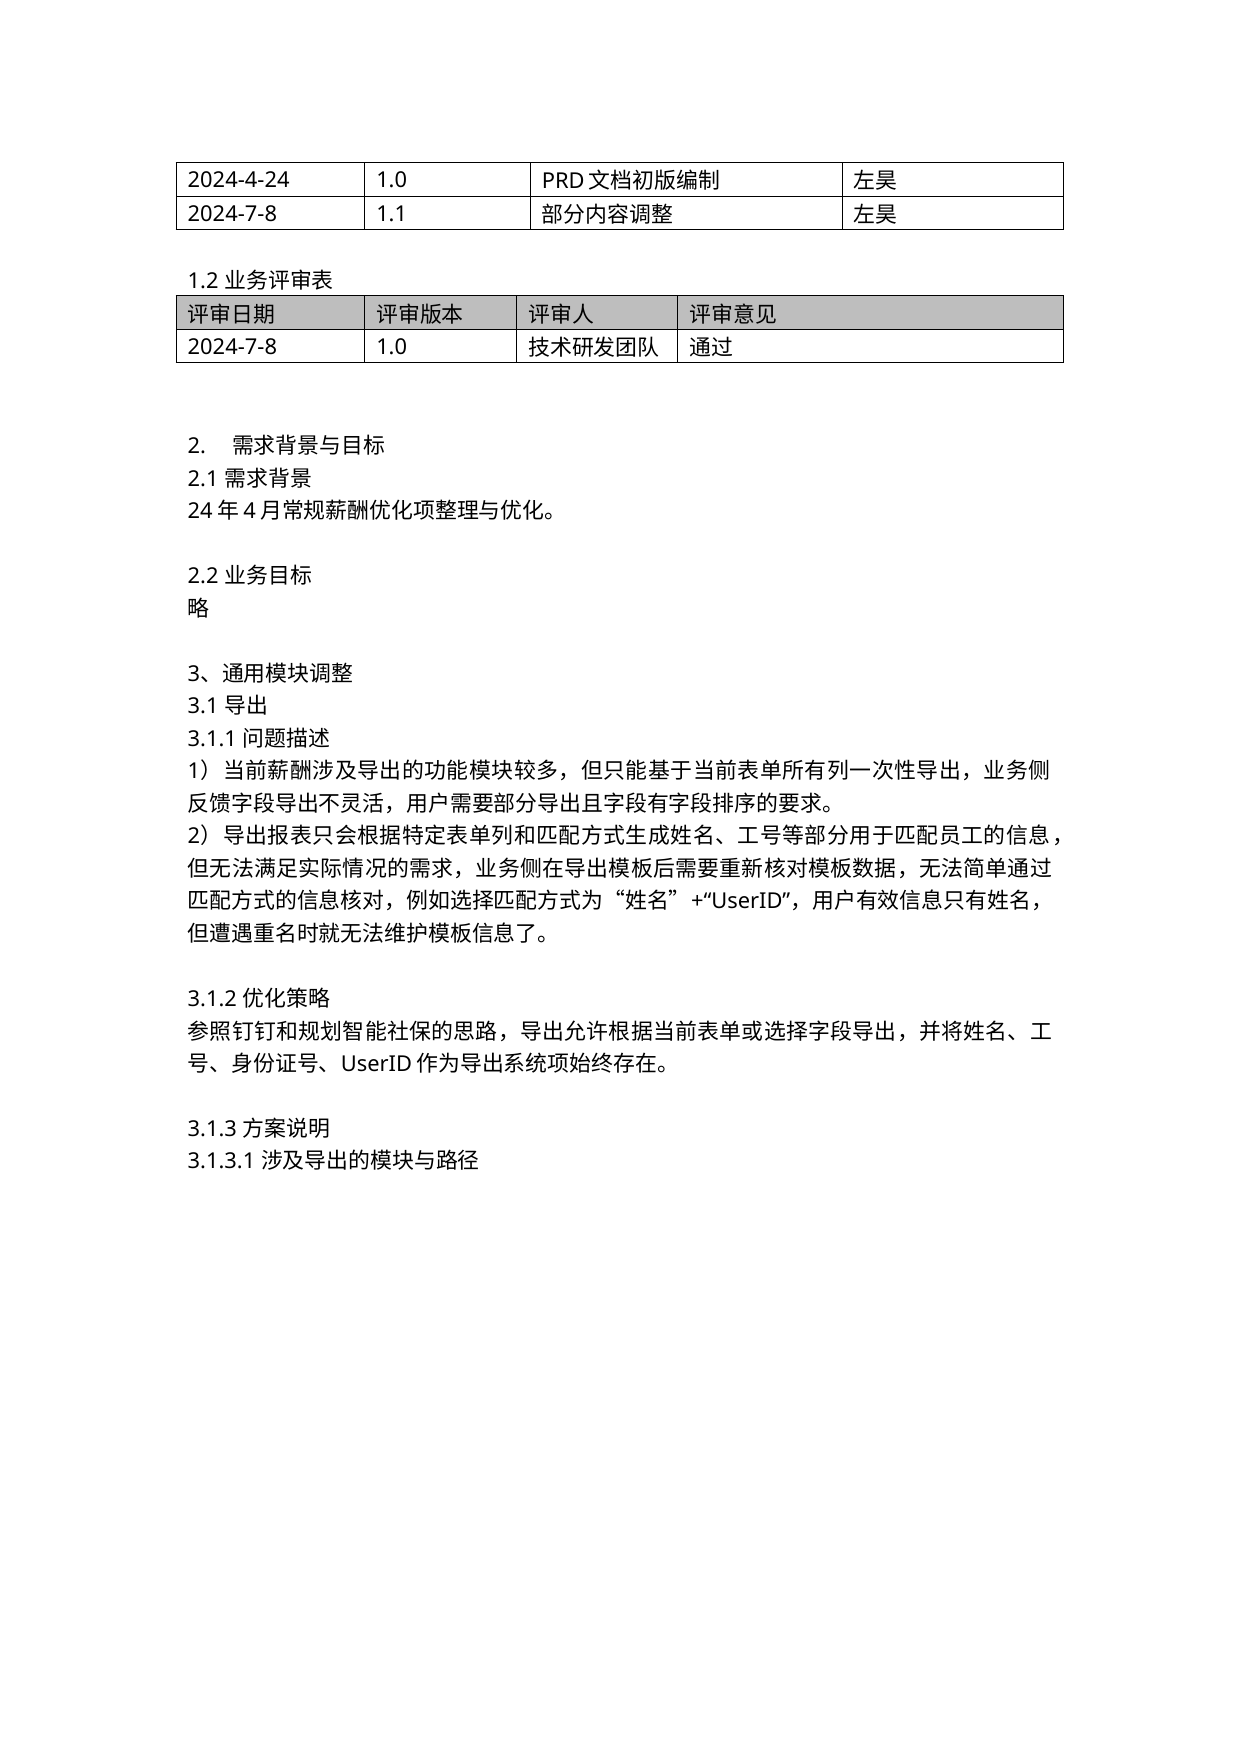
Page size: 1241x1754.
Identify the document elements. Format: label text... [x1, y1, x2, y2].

text 1.2 业务评审表 [187, 263, 1053, 295]
table_header 评审意见 [678, 296, 1063, 329]
text 1）当前薪酬涉及导出的功能模块较多，但只能基于当前表单所有列一次性导出，业务侧反馈字段导出不灵活，用户需要部分导出且字段有字段排序的要求。 [187, 753, 1053, 818]
table_header 评审日期 [177, 296, 364, 329]
table_header 评审版本 [365, 296, 516, 329]
table_cell PRD文档初版编制 [531, 163, 842, 196]
text 参照钉钉和规划智能社保的思路，导出允许根据当前表单或选择字段导出，并将姓名、工号、身份证号、UserID作为导出系统项始终存在。 [187, 1013, 1053, 1078]
table_cell 2024-4-24 [177, 163, 364, 196]
table_cell 2024-7-8 [177, 330, 364, 362]
text 3.1.2 优化策略 [187, 981, 1053, 1013]
text 2.1 需求背景 [187, 461, 1053, 493]
table_cell 左昊 [843, 197, 1063, 229]
table_cell 技术研发团队 [517, 330, 677, 362]
table_cell 1.0 [365, 330, 516, 362]
text 2）导出报表只会根据特定表单列和匹配方式生成姓名、工号等部分用于匹配员工的信息，但无法满足实际情况的需求，业务侧在导出模板后需要重新核对模板数据，无法简单通过匹配方式的信息核对，例如选择匹配方式为“姓名”+“UserID”，用户有效信息只有姓名，但遭遇重名时就无法维护模板信息了。 [187, 818, 1053, 948]
text 略 [187, 591, 1053, 623]
table_cell 2024-7-8 [177, 197, 364, 229]
text 24年4月常规薪酬优化项整理与优化。 [187, 493, 1053, 526]
table_cell 1.1 [365, 197, 530, 229]
text 3.1.3.1 涉及导出的模块与路径 [187, 1143, 1053, 1176]
table_cell 部分内容调整 [531, 197, 842, 229]
text 3.1.3 方案说明 [187, 1111, 1053, 1143]
text 3.1 导出 [187, 688, 1053, 721]
text 2.2 业务目标 [187, 558, 1053, 591]
table_header 评审人 [517, 296, 677, 329]
table_cell 通过 [678, 330, 1063, 362]
table_cell 1.0 [365, 163, 530, 196]
text 3.1.1 问题描述 [187, 721, 1053, 753]
table_cell 左昊 [843, 163, 1063, 196]
text 3、通用模块调整 [187, 656, 1053, 688]
list 需求背景与目标 [187, 428, 1053, 461]
